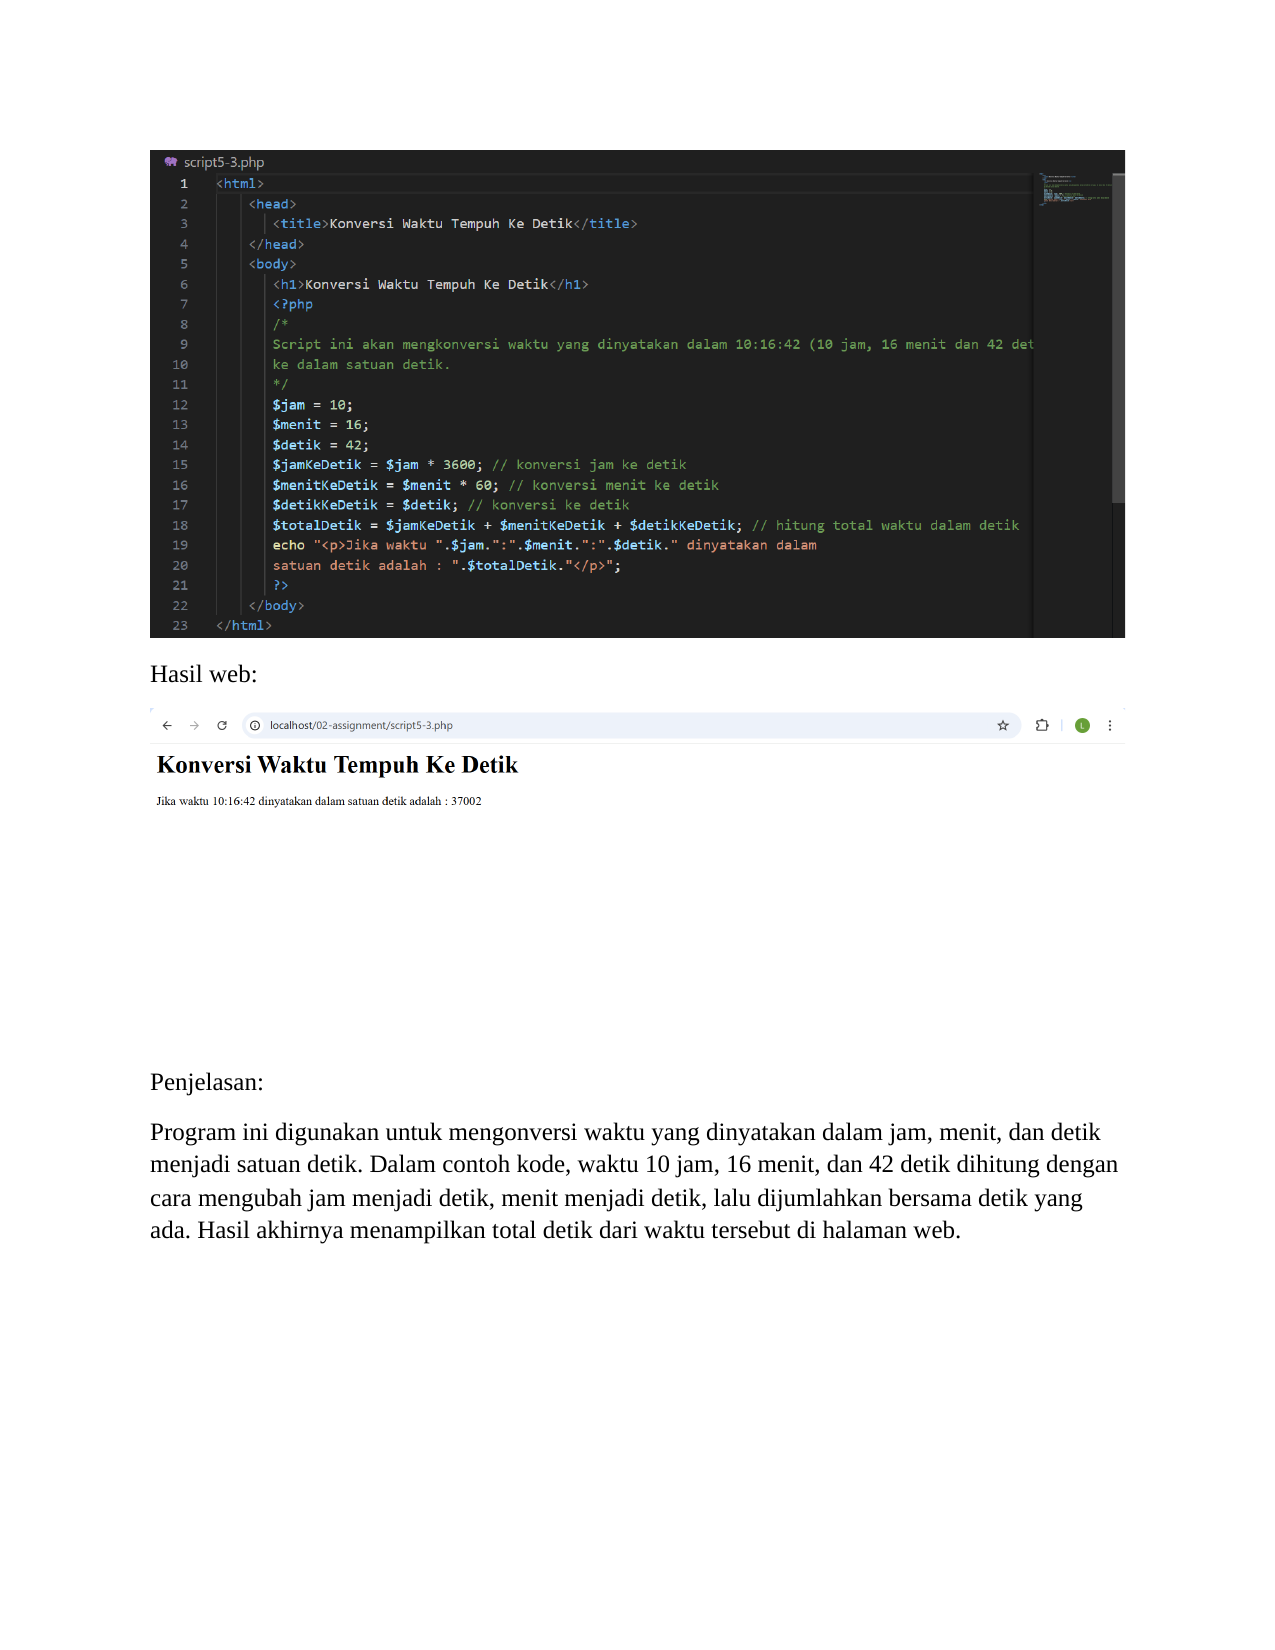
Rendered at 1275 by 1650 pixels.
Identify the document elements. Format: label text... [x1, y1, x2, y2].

text Hasil web: [150, 659, 1125, 687]
text Penjelasan: [150, 1067, 1125, 1096]
picture [150, 708, 1125, 1046]
text Program ini digunakan untuk mengonversi waktu yang dinyatakan dalam jam, menit, dan detik menjadi satuan detik. Dalam contoh kode, waktu 10 jam, 16 menit, dan 42 detik dihitung dengan cara mengubah jam menjadi detik, menit menjadi detik, lalu dijumlahkan bersama detik yang ada. Hasil akhirnya menampilkan total detik dari waktu tersebut di halaman web. [150, 1117, 1125, 1244]
picture [150, 150, 1125, 638]
